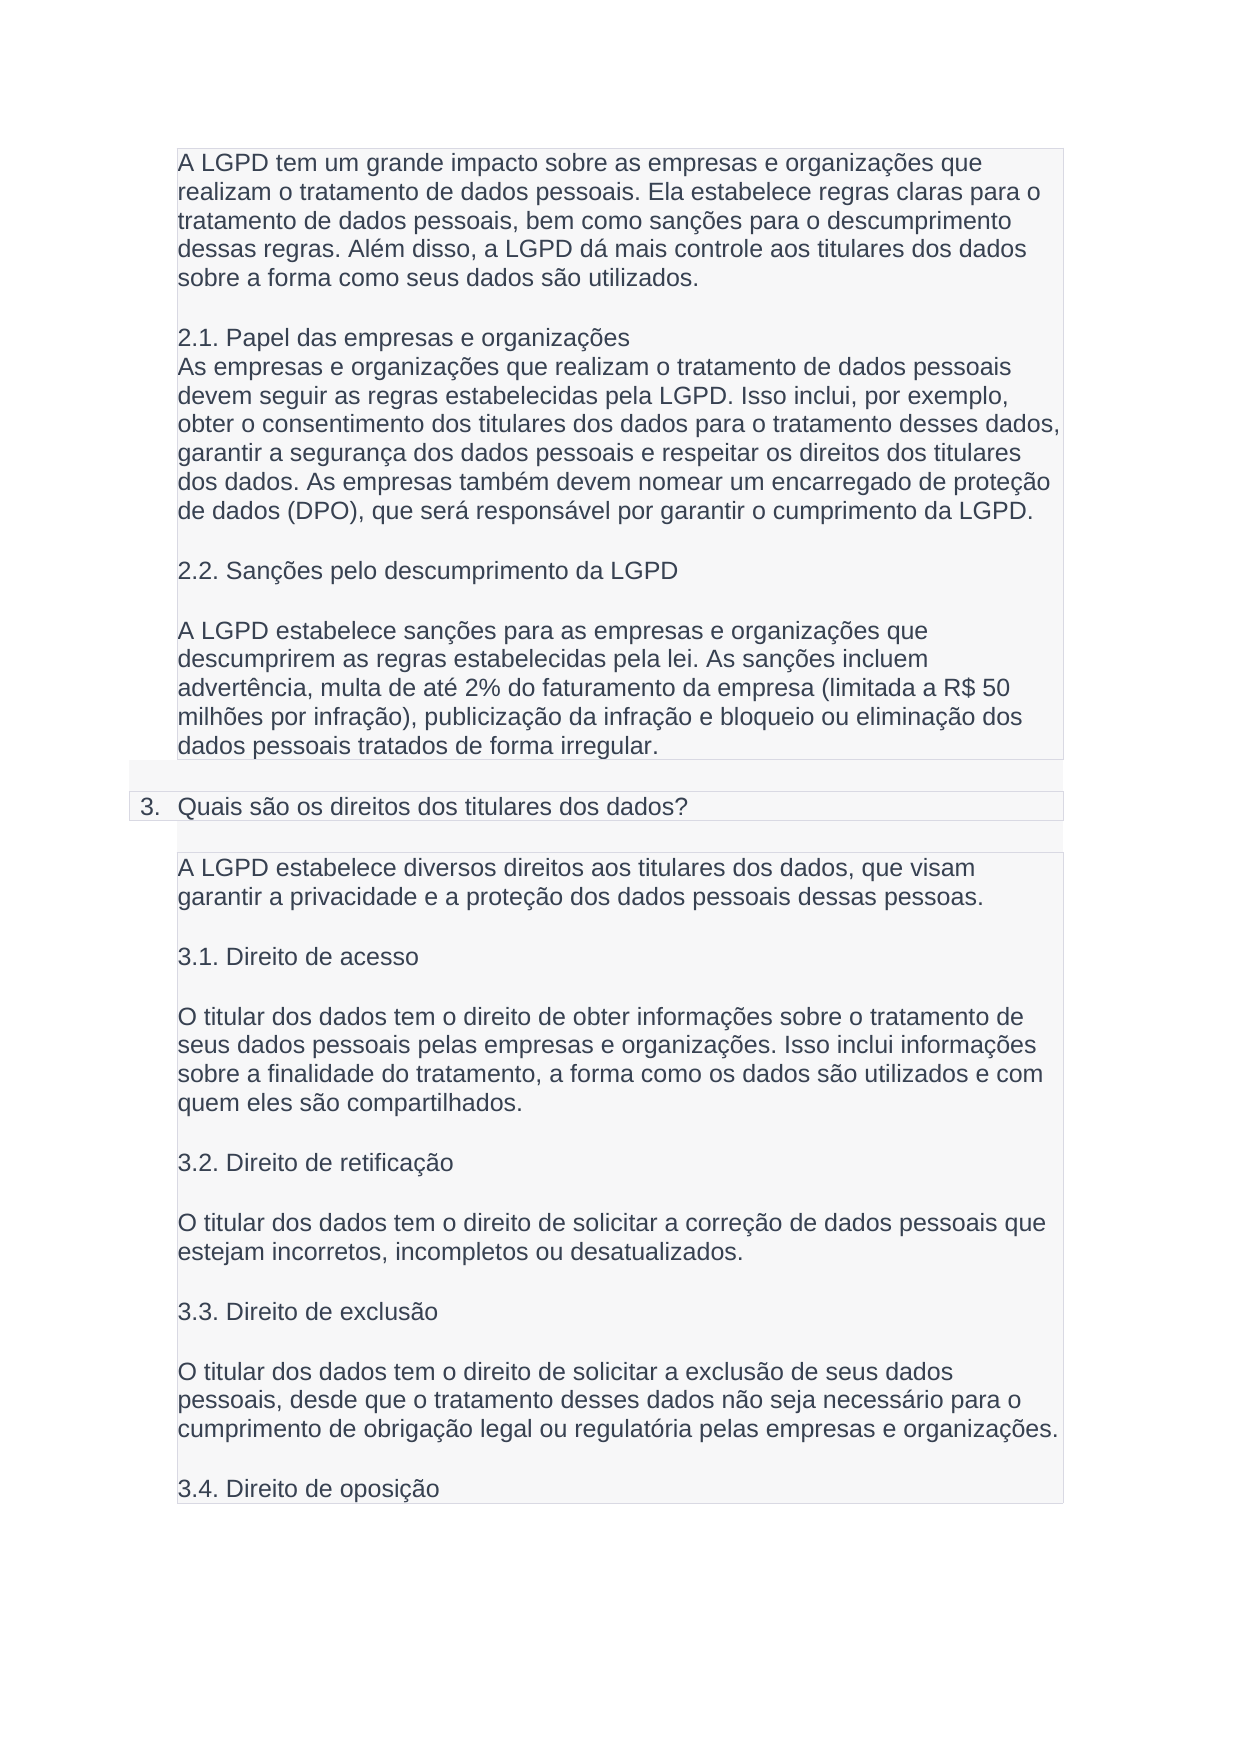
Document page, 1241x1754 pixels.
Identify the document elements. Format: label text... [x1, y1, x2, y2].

text O titular dos dados tem o direito de obter informações sobre o tratamento de seus dados pessoais pelas empresas e organizações. Isso inclui informações sobre a finalidade do tratamento, a forma como os dados são utilizados e com quem eles são compartilhados. [178, 1001, 1063, 1116]
text O titular dos dados tem o direito de solicitar a correção de dados pessoais que estejam incorretos, incompletos ou desatualizados. [178, 1207, 1063, 1265]
list Quais são os direitos dos titulares dos dados? [130, 792, 1063, 820]
text O titular dos dados tem o direito de solicitar a exclusão de seus dados pessoais, desde que o tratamento desses dados não seja necessário para o cumprimento de obrigação legal ou regulatória pelas empresas e organizações. [178, 1356, 1063, 1443]
text 2.1. Papel das empresas e organizações [178, 323, 1063, 352]
text 3.2. Direito de retificação [178, 1147, 1063, 1176]
text A LGPD estabelece diversos direitos aos titulares dos dados, que visam garantir a privacidade e a proteção dos dados pessoais dessas pessoas. [178, 853, 1063, 910]
text A LGPD estabelece sanções para as empresas e organizações que descumprirem as regras estabelecidas pela lei. As sanções incluem advertência, multa de até 2% do faturamento da empresa (limitada a R$ 50 milhões por infração), publicização da infração e bloqueio ou eliminação dos dados pessoais tratados de forma irregular. [178, 615, 1063, 759]
text 3.3. Direito de exclusão [178, 1296, 1063, 1325]
text 3.4. Direito de oposição [178, 1473, 1063, 1503]
text A LGPD tem um grande impacto sobre as empresas e organizações que realizam o tratamento de dados pessoais. Ela estabelece regras claras para o tratamento de dados pessoais, bem como sanções para o descumprimento dessas regras. Além disso, a LGPD dá mais controle aos titulares dos dados sobre a forma como seus dados são utilizados. [178, 149, 1063, 292]
text 2.2. Sanções pelo descumprimento da LGPD [178, 555, 1063, 584]
text 3.1. Direito de acesso [178, 941, 1063, 970]
text As empresas e organizações que realizam o tratamento de dados pessoais devem seguir as regras estabelecidas pela LGPD. Isso inclui, por exemplo, obter o consentimento dos titulares dos dados para o tratamento desses dados, garantir a segurança dos dados pessoais e respeitar os direitos dos titulares dos dados. As empresas também devem nomear um encarregado de proteção de dados (DPO), que será responsável por garantir o cumprimento da LGPD. [178, 352, 1063, 524]
